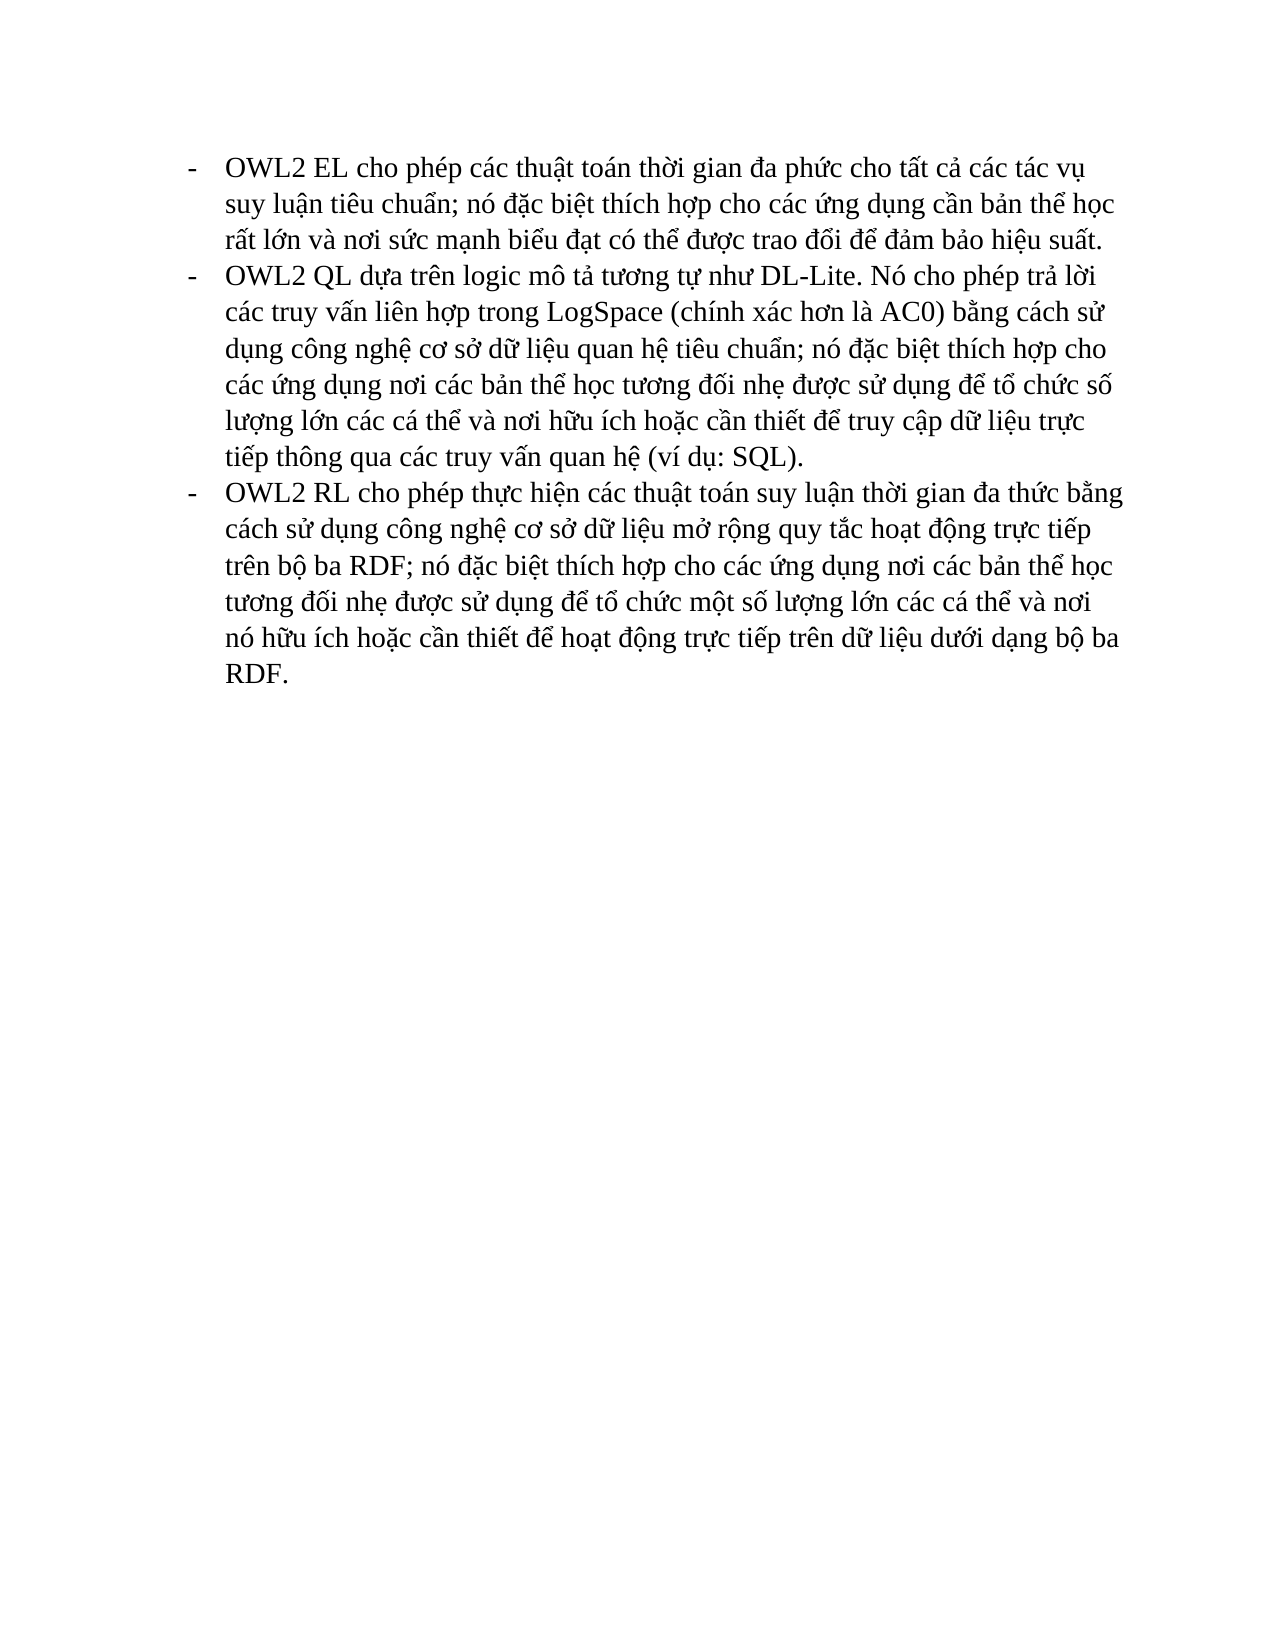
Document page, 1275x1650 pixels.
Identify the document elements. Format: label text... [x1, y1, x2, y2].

list OWL2 QL dựa trên logic mô tả tương tự như DL-Lite. Nó cho phép trả lời các truy vấn liên hợp trong LogSpace (chính xác hơn là AC0) bằng cách sử dụng công nghệ cơ sở dữ liệu quan hệ tiêu chuẩn; nó đặc biệt thích hợp cho các ứng dụng nơi các bản thể học tương đối nhẹ được sử dụng để tổ chức số lượng lớn các cá thể và nơi hữu ích hoặc cần thiết để truy cập dữ liệu trực tiếp thông qua các truy vấn quan hệ (ví dụ: SQL). [187, 258, 1125, 473]
list OWL2 RL cho phép thực hiện các thuật toán suy luận thời gian đa thức bằng cách sử dụng công nghệ cơ sở dữ liệu mở rộng quy tắc hoạt động trực tiếp trên bộ ba RDF; nó đặc biệt thích hợp cho các ứng dụng nơi các bản thể học tương đối nhẹ được sử dụng để tổ chức một số lượng lớn các cá thể và nơi nó hữu ích hoặc cần thiết để hoạt động trực tiếp trên dữ liệu dưới dạng bộ ba RDF. [187, 475, 1125, 689]
list OWL2 EL cho phép các thuật toán thời gian đa phức cho tất cả các tác vụ suy luận tiêu chuẩn; nó đặc biệt thích hợp cho các ứng dụng cần bản thể học rất lớn và nơi sức mạnh biểu đạt có thể được trao đổi để đảm bảo hiệu suất. [187, 150, 1125, 256]
